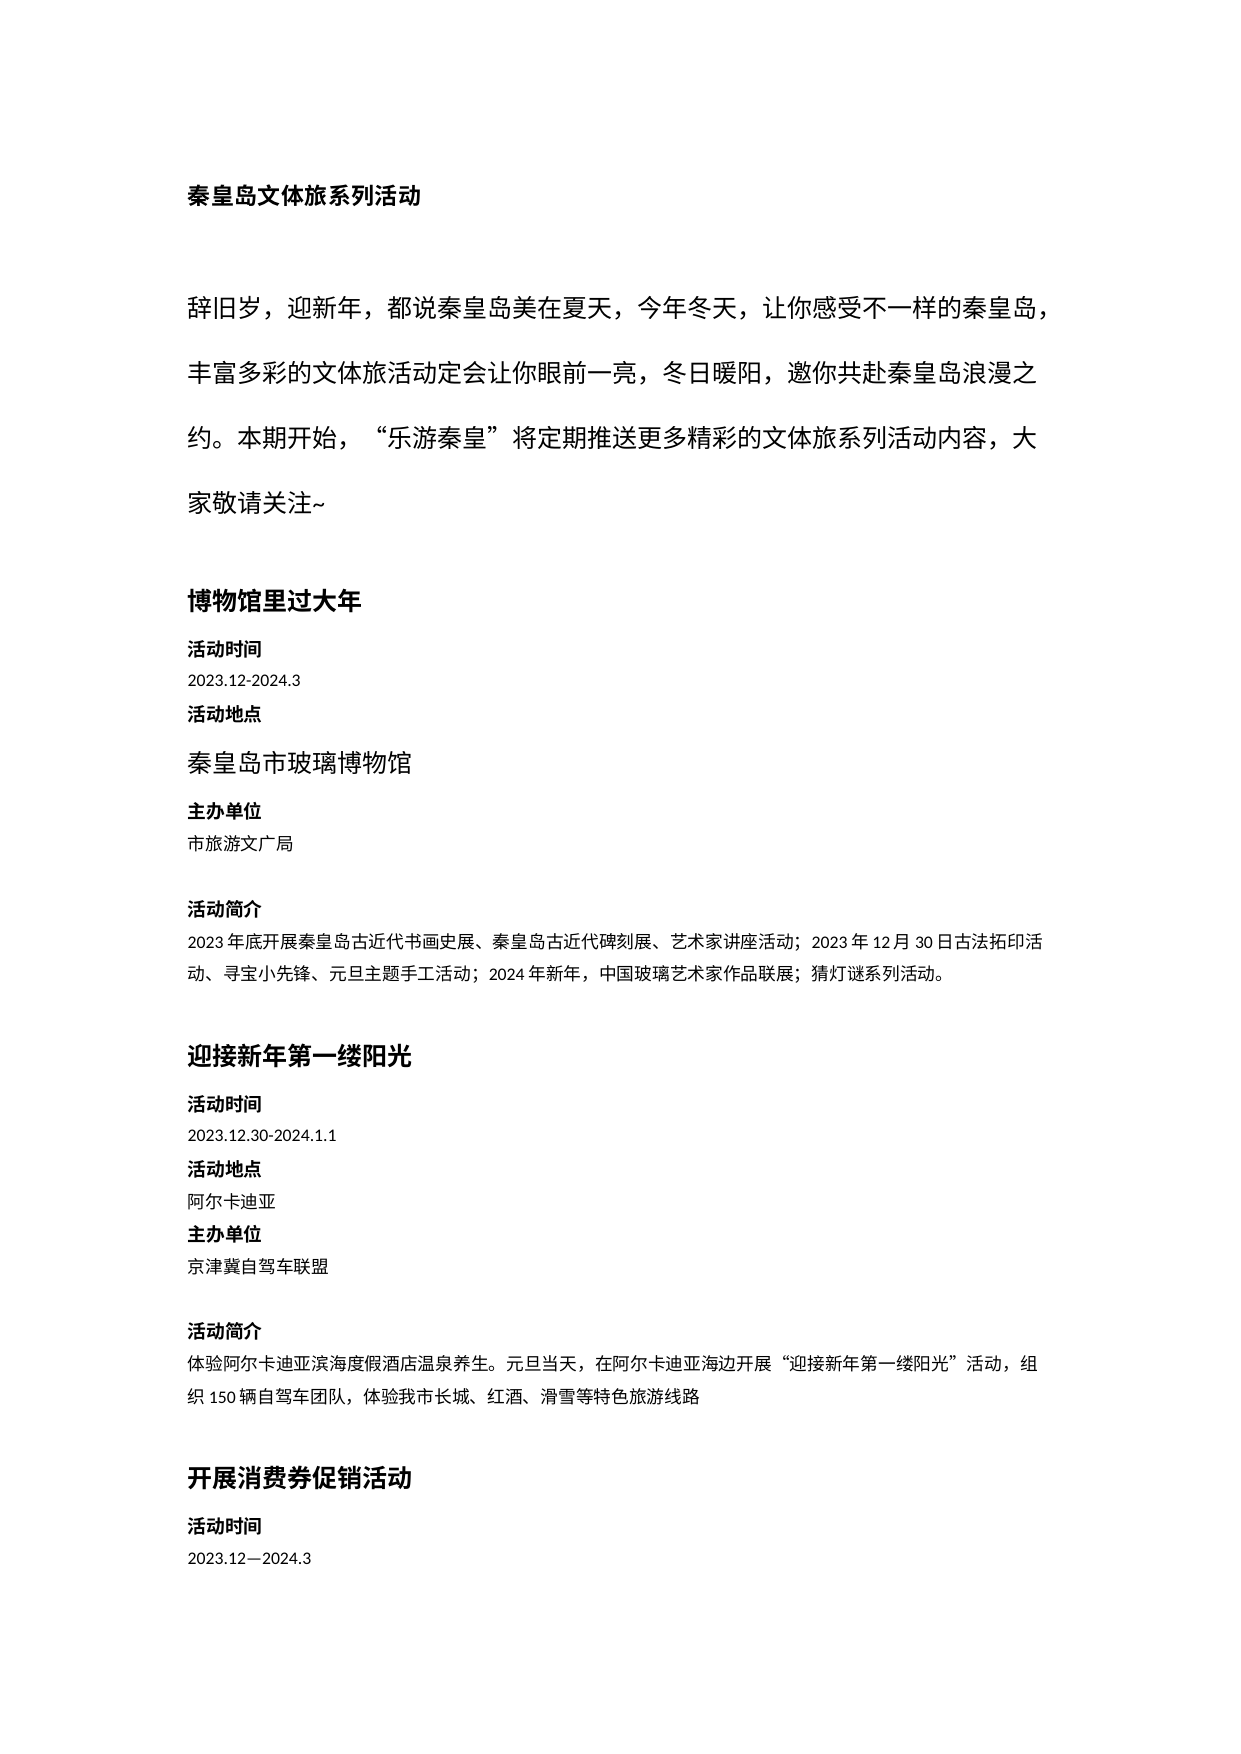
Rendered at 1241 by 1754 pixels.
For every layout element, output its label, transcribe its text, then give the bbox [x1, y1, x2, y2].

text 2023年底开展秦皇岛古近代书画史展、秦皇岛古近代碑刻展、艺术家讲座活动；2023年12月30日古法拓印活动、寻宝小先锋、元旦主题手工活动；2024年新年，中国玻璃艺术家作品联展；猜灯谜系列活动。 [187, 924, 1053, 989]
text 主办单位 [187, 1217, 1053, 1249]
text 活动地点 [187, 697, 1053, 729]
text 2023.12-2024.3 [187, 664, 1053, 697]
text 活动简介 [187, 892, 1053, 924]
text 辞旧岁，迎新年，都说秦皇岛美在夏天，今年冬天，让你感受不一样的秦皇岛，丰富多彩的文体旅活动定会让你眼前一亮，冬日暖阳，邀你共赴秦皇岛浪漫之约。本期开始，“乐游秦皇”将定期推送更多精彩的文体旅系列活动内容，大家敬请关注~ [187, 274, 1053, 534]
text 活动简介 [187, 1314, 1053, 1347]
text 博物馆里过大年 [187, 567, 1053, 632]
text 主办单位 [187, 794, 1053, 827]
text 京津冀自驾车联盟 [187, 1249, 1053, 1282]
text 活动时间 [187, 1087, 1053, 1119]
text 秦皇岛市玻璃博物馆 [187, 729, 1053, 794]
text 开展消费券促销活动 [187, 1444, 1053, 1509]
subtitle 秦皇岛文体旅系列活动 [187, 162, 1053, 227]
text 活动地点 [187, 1152, 1053, 1184]
text 活动时间 [187, 632, 1053, 664]
text 2023.12—2024.3 [187, 1542, 1053, 1574]
text 阿尔卡迪亚 [187, 1184, 1053, 1217]
text 活动时间 [187, 1509, 1053, 1542]
text 迎接新年第一缕阳光 [187, 1022, 1053, 1087]
text 体验阿尔卡迪亚滨海度假酒店温泉养生。元旦当天，在阿尔卡迪亚海边开展“迎接新年第一缕阳光”活动，组织150辆自驾车团队，体验我市长城、红酒、滑雪等特色旅游线路 [187, 1347, 1053, 1412]
text 2023.12.30-2024.1.1 [187, 1119, 1053, 1152]
text 市旅游文广局 [187, 827, 1053, 859]
